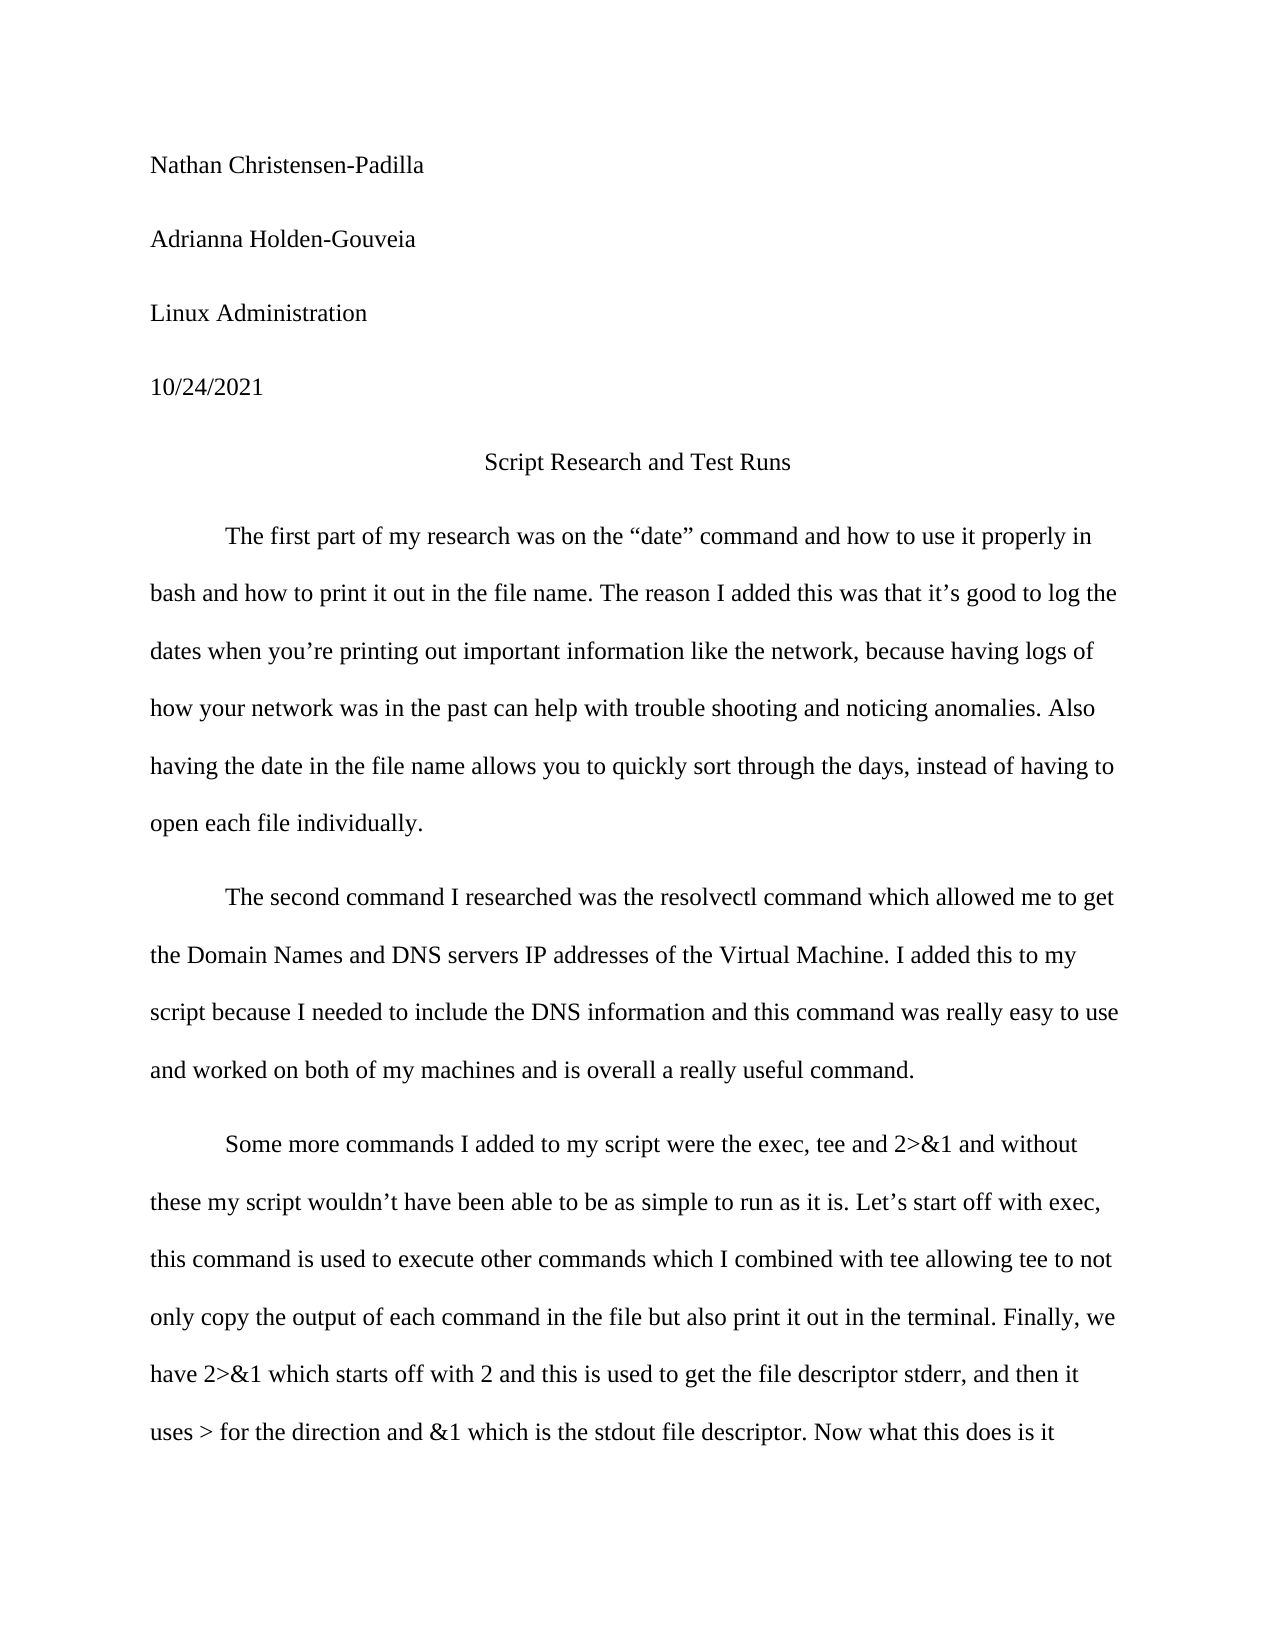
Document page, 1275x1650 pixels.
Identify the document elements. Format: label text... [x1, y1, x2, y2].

text Adrianna Holden-Gouveia [150, 224, 1125, 253]
text The second command I researched was the resolvectl command which allowed me to get the Domain Names and DNS servers IP addresses of the Virtual Machine. I added this to my script because I needed to include the DNS information and this command was really easy to use and worked on both of my machines and is overall a really useful command. [150, 882, 1125, 1084]
text Linux Administration [150, 298, 1125, 327]
text Script Research and Test Runs [150, 447, 1125, 475]
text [150, 1129, 1125, 1445]
text The first part of my research was on the “date” command and how to use it properly in bash and how to print it out in the file name. The reason I added this was that it’s good to log the dates when you’re printing out important information like the network, because having logs of how your network was in the past can help with trouble shooting and noticing anomalies. Also having the date in the file name allows you to quickly sort through the days, instead of having to open each file individually. [150, 521, 1125, 837]
text 10/24/2021 [150, 372, 1125, 401]
text Nathan Christensen-Padilla [150, 150, 1125, 179]
